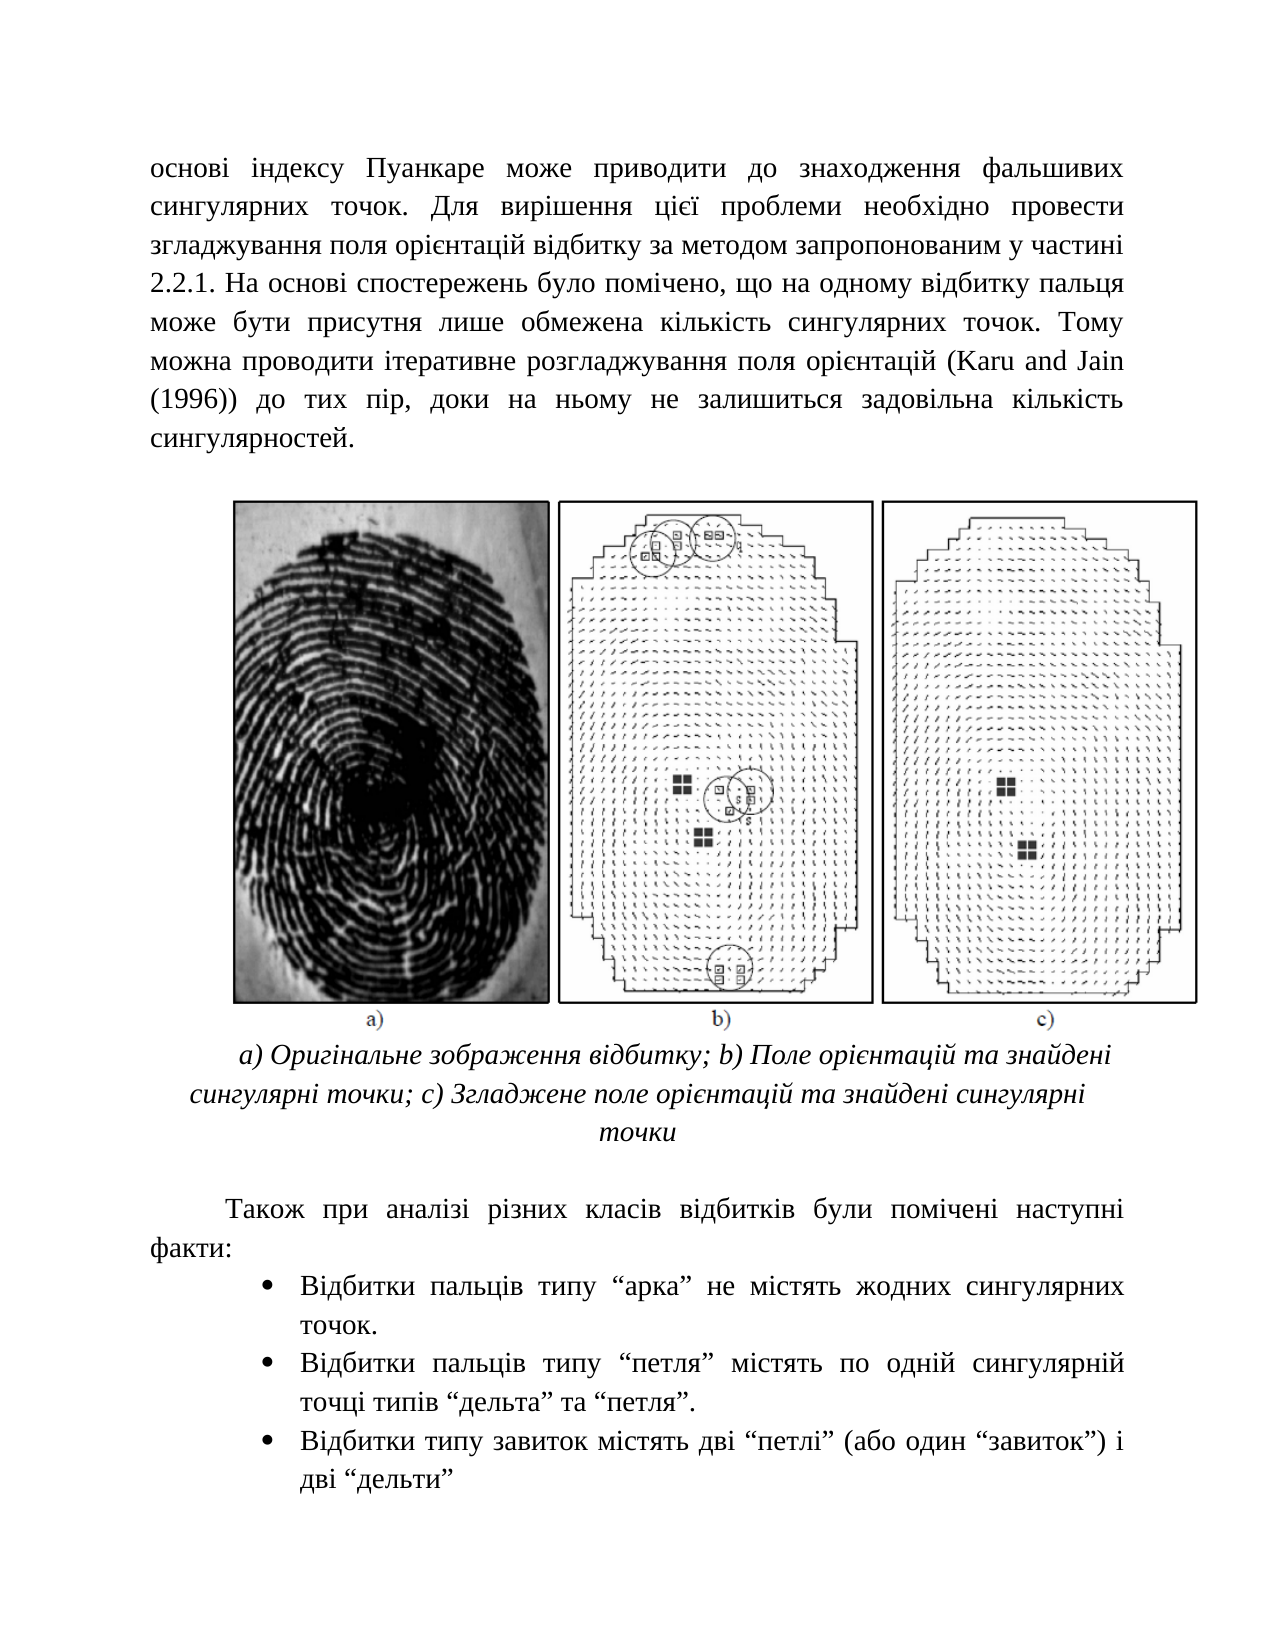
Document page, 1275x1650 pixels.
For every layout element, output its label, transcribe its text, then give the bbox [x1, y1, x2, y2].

list Відбитки пальців типу “петля” містять по одній сингулярній точці типів “дельта” та “петля”. [262, 1346, 1125, 1418]
picture [225, 496, 1200, 1033]
list Відбитки типу завиток містять дві “петлі” (або один “завиток”) і дві “дельти” [262, 1423, 1125, 1495]
list а) Оригінальне зображення відбитку; b) Поле орієнтацій та знайдені сингулярні точки; c) Згладжене поле орієнтацій та знайдені сингулярні точки [150, 1037, 1125, 1148]
list Також при аналізі різних класів відбитків були помічені наступні факти: [150, 1191, 1125, 1263]
list Відбитки пальців типу “арка” не містять жодних сингулярних точок. [262, 1268, 1125, 1341]
